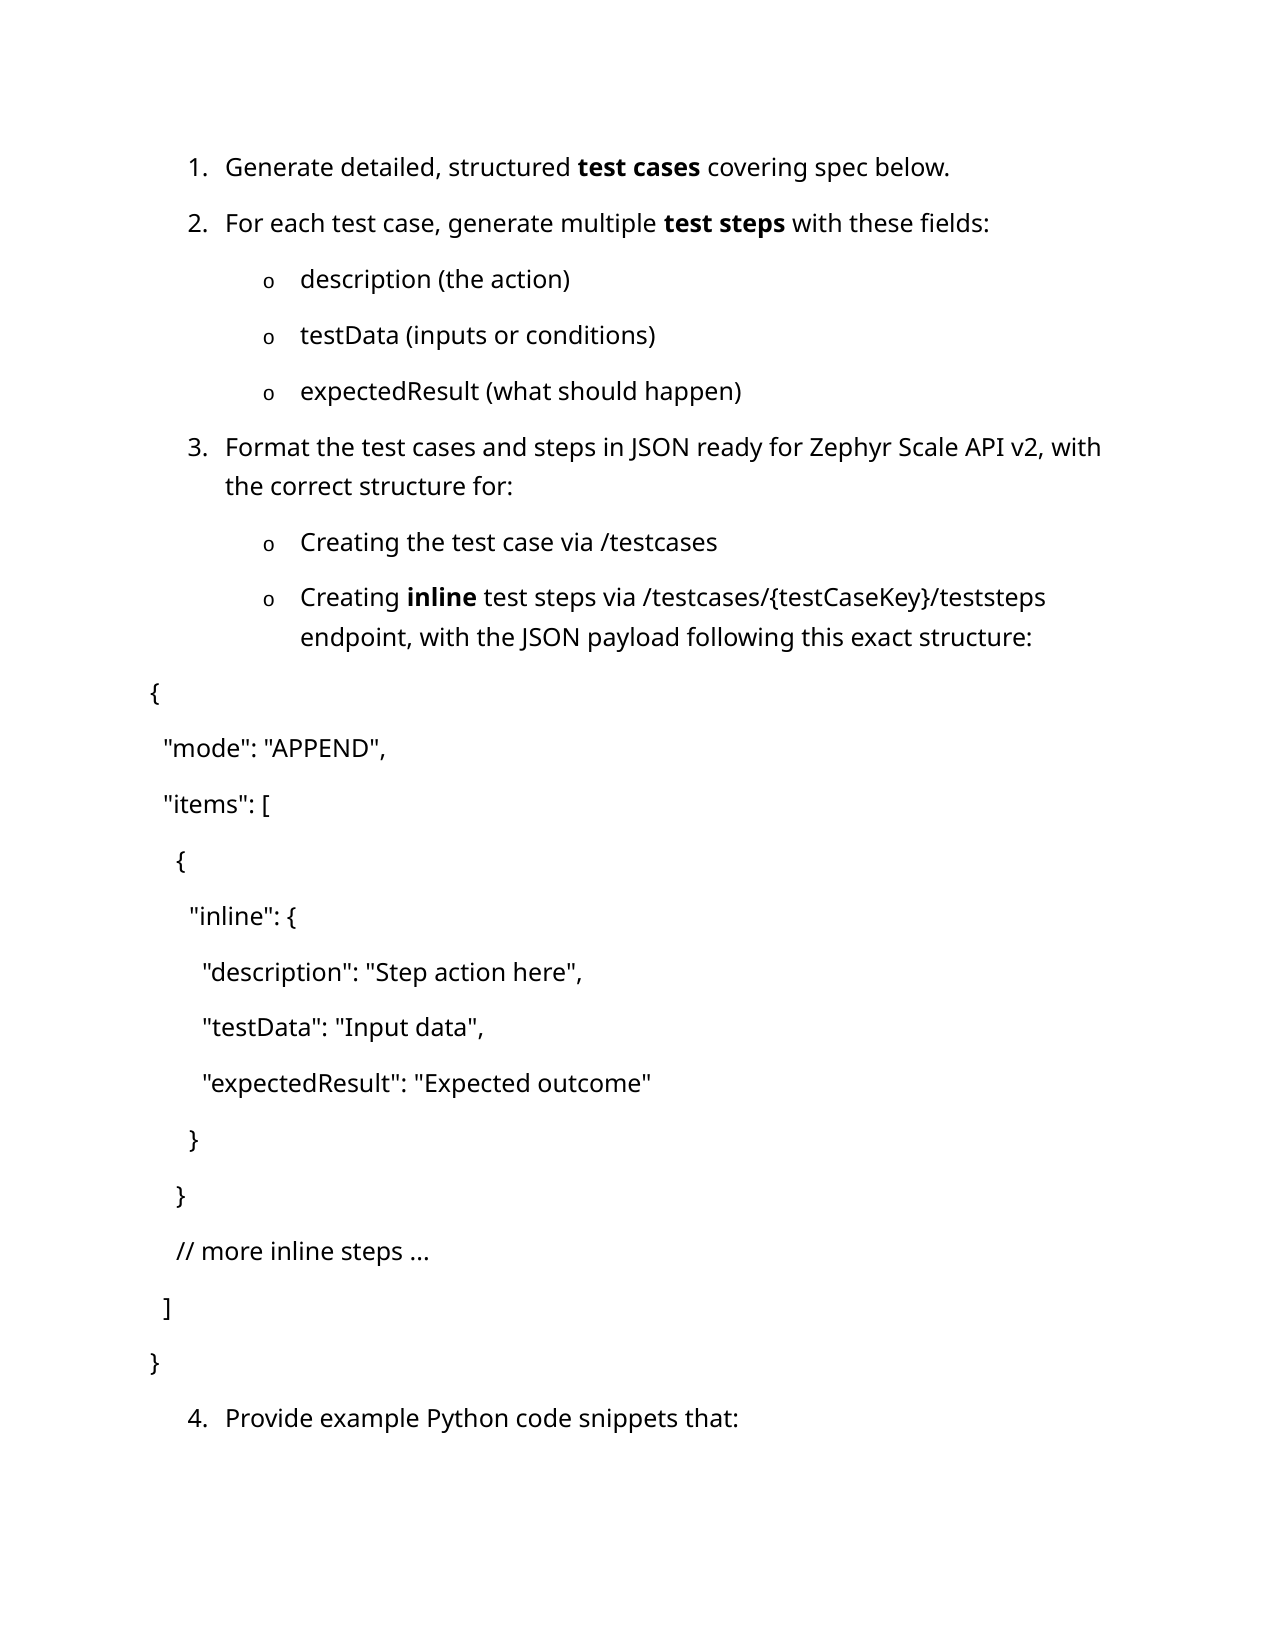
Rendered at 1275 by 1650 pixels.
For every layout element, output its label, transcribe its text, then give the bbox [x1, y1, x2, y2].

list Creating the test case via /testcases [262, 524, 1125, 558]
text ] [150, 1289, 1125, 1323]
text "description": "Step action here", [150, 954, 1125, 988]
text "items": [ [150, 787, 1125, 821]
text { [150, 675, 1125, 709]
text { [150, 842, 1125, 877]
text "mode": "APPEND", [150, 731, 1125, 765]
list description (the action) [262, 262, 1125, 296]
list expectedResult (what should happen) [262, 373, 1125, 407]
list Provide example Python code snippets that: [187, 1401, 1125, 1435]
text } [150, 1345, 1125, 1379]
text "testData": "Input data", [150, 1010, 1125, 1044]
text } [150, 1122, 1125, 1156]
text "expectedResult": "Expected outcome" [150, 1066, 1125, 1100]
text // more inline steps ... [150, 1233, 1125, 1267]
text "inline": { [150, 898, 1125, 932]
list Format the test cases and steps in JSON ready for Zephyr Scale API v2, with the correct structure for: [187, 429, 1125, 502]
list For each test case, generate multiple test steps with these fields: [187, 206, 1125, 240]
list Creating inline test steps via /testcases/{testCaseKey}/teststeps endpoint, with the JSON payload following this exact structure: [262, 580, 1125, 653]
list testData (inputs or conditions) [262, 317, 1125, 352]
text } [150, 1177, 1125, 1212]
list Generate detailed, structured test cases covering spec below. [187, 150, 1125, 184]
